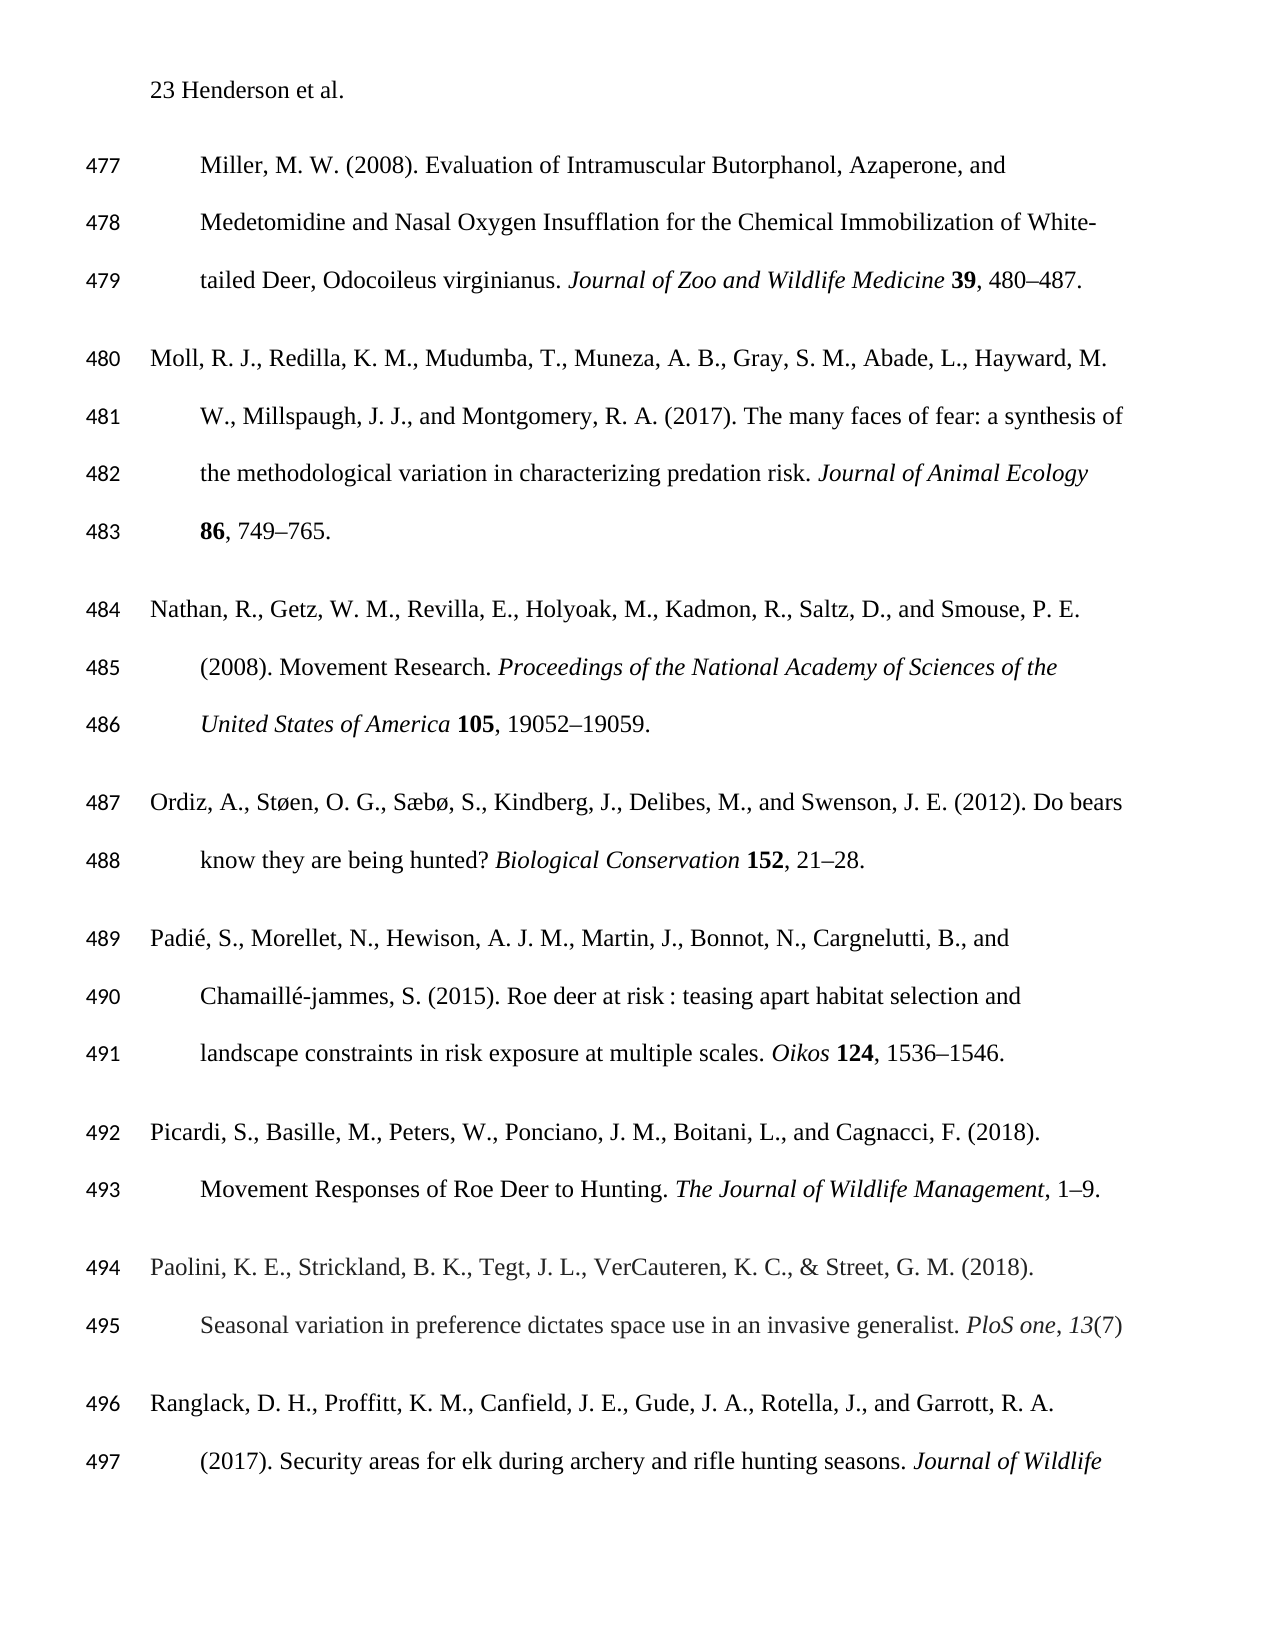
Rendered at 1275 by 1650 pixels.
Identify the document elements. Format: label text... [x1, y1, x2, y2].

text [150, 150, 1125, 294]
text Nathan, R., Getz, W. M., Revilla, E., Holyoak, M., Kadmon, R., Saltz, D., and Smouse, P. E. (2008). Movement Research. Proceedings of the National Academy of Sciences of the United States of America 105, 19052–19059. [150, 594, 1125, 738]
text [150, 1388, 1125, 1474]
text Paolini, K. E., Strickland, B. K., Tegt, J. L., VerCauteren, K. C., & Street, G. M. (2018). Seasonal variation in preference dictates space use in an invasive generalist. PloS one, 13(7) [150, 1252, 1125, 1339]
text Ordiz, A., Støen, O. G., Sæbø, S., Kindberg, J., Delibes, M., and Swenson, J. E. (2012). Do bears know they are being hunted? Biological Conservation 152, 21–28. [150, 787, 1125, 874]
text Padié, S., Morellet, N., Hewison, A. J. M., Martin, J., Bonnot, N., Cargnelutti, B., and Chamaillé-jammes, S. (2015). Roe deer at risk : teasing apart habitat selection and landscape constraints in risk exposure at multiple scales. Oikos 124, 1536–1546. [150, 923, 1125, 1067]
text Picardi, S., Basille, M., Peters, W., Ponciano, J. M., Boitani, L., and Cagnacci, F. (2018). Movement Responses of Roe Deer to Hunting. The Journal of Wildlife Management, 1–9. [150, 1117, 1125, 1203]
text Moll, R. J., Redilla, K. M., Mudumba, T., Muneza, A. B., Gray, S. M., Abade, L., Hayward, M. W., Millspaugh, J. J., and Montgomery, R. A. (2017). The many faces of fear: a synthesis of the methodological variation in characterizing predation risk. Journal of Animal Ecology 86, 749–765. [150, 343, 1125, 544]
